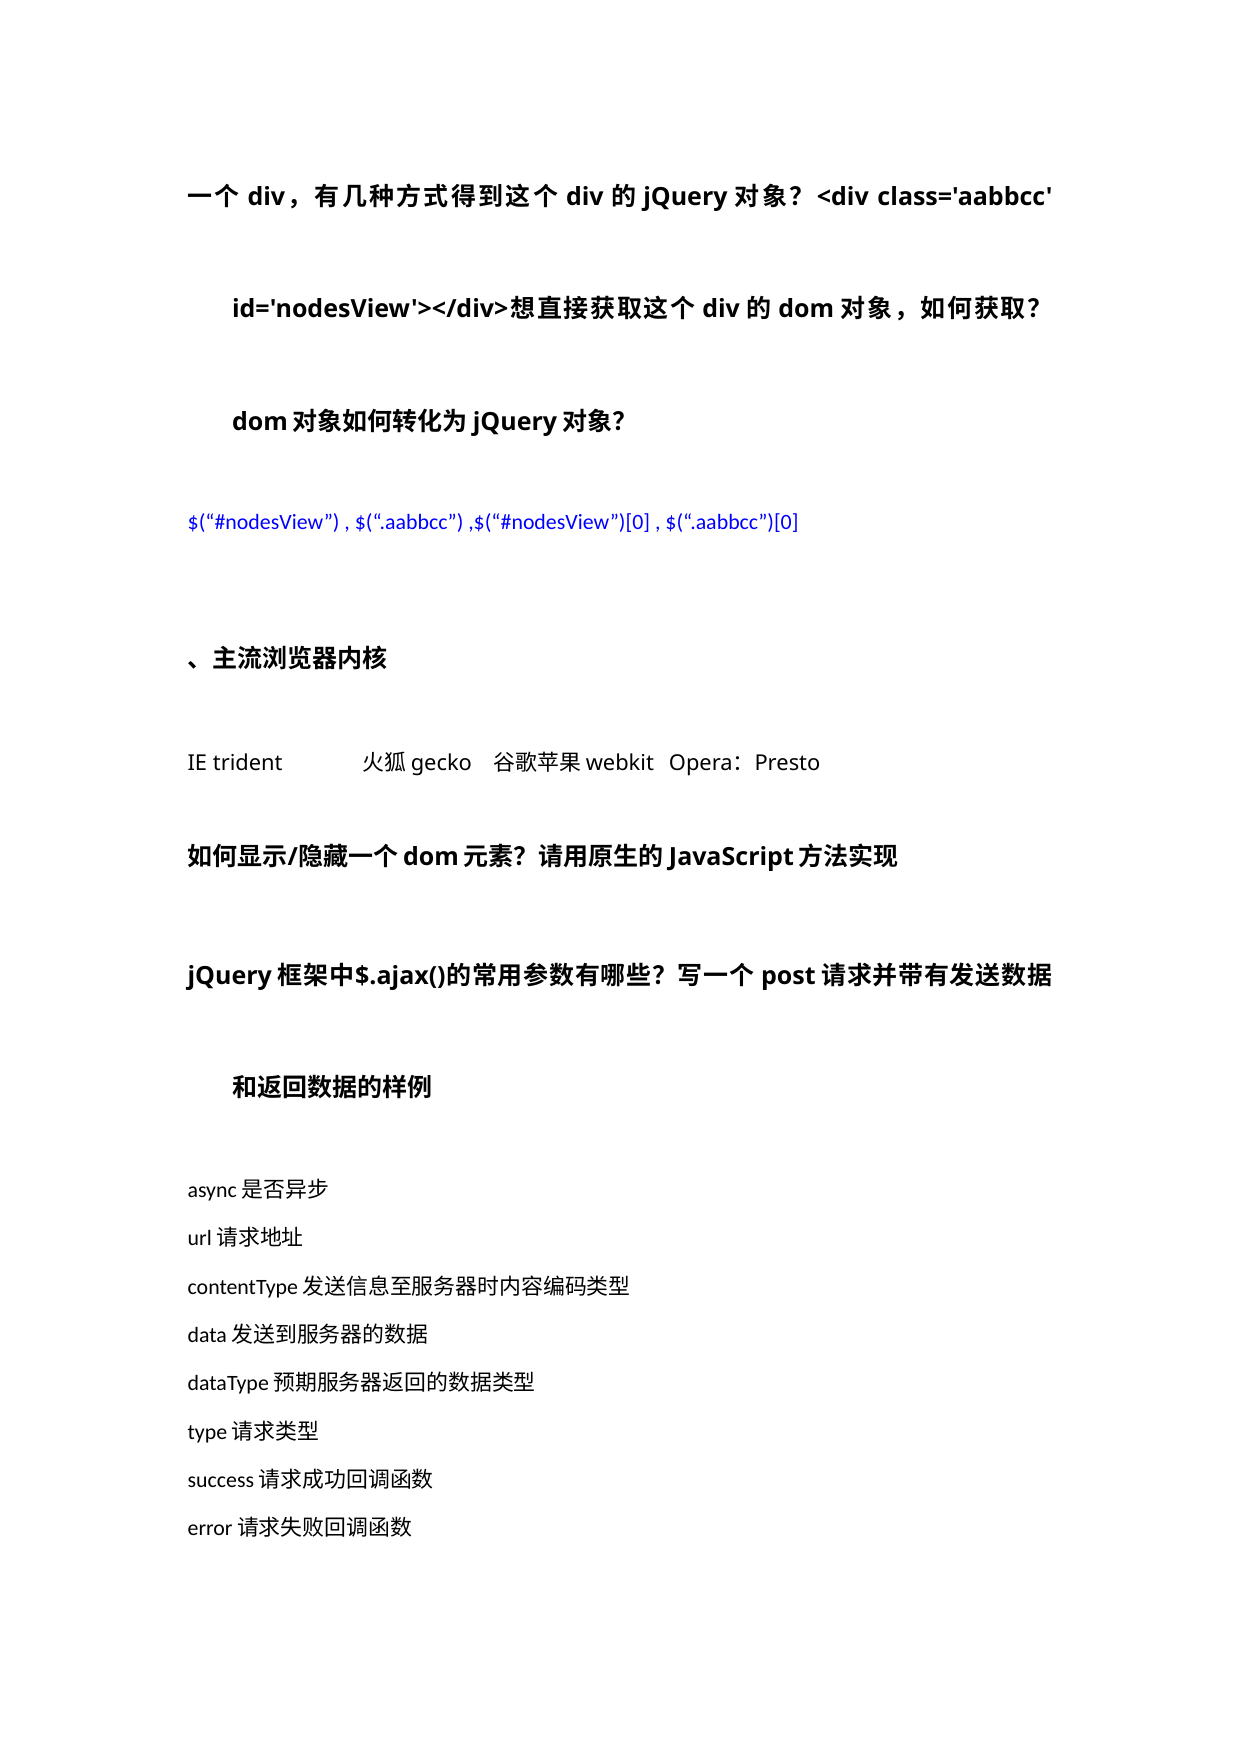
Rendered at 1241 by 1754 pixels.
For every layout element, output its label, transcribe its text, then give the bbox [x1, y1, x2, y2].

text success请求成功回调函数 [187, 1462, 1053, 1494]
text type请求类型 [187, 1413, 1053, 1446]
text 一个div，有几种方式得到这个div的jQuery对象？<div class='aabbcc' id='nodesView'></div>想直接获取这个div的dom对象，如何获取？dom对象如何转化为jQuery对象？ [187, 162, 1053, 452]
text async是否异步 [187, 1172, 1053, 1204]
text IE trident 火狐gecko 谷歌苹果webkit Opera：Presto [187, 745, 1053, 777]
text 如何显示/隐藏一个dom元素？请用原生的JavaScript方法实现 [187, 822, 1053, 887]
text error请求失败回调函数 [187, 1510, 1053, 1542]
text jQuery框架中$.ajax()的常用参数有哪些？写一个post请求并带有发送数据和返回数据的样例 [187, 941, 1053, 1118]
text $(“#nodesView”) , $(“.aabbcc”) ,$(“#nodesView”)[0] , $(“.aabbcc”)[0] [187, 505, 1053, 538]
text url请求地址 [187, 1220, 1053, 1252]
text data发送到服务器的数据 [187, 1317, 1053, 1349]
text dataType预期服务器返回的数据类型 [187, 1365, 1053, 1397]
text contentType发送信息至服务器时内容编码类型 [187, 1268, 1053, 1301]
text 、主流浏览器内核 [187, 624, 1053, 689]
